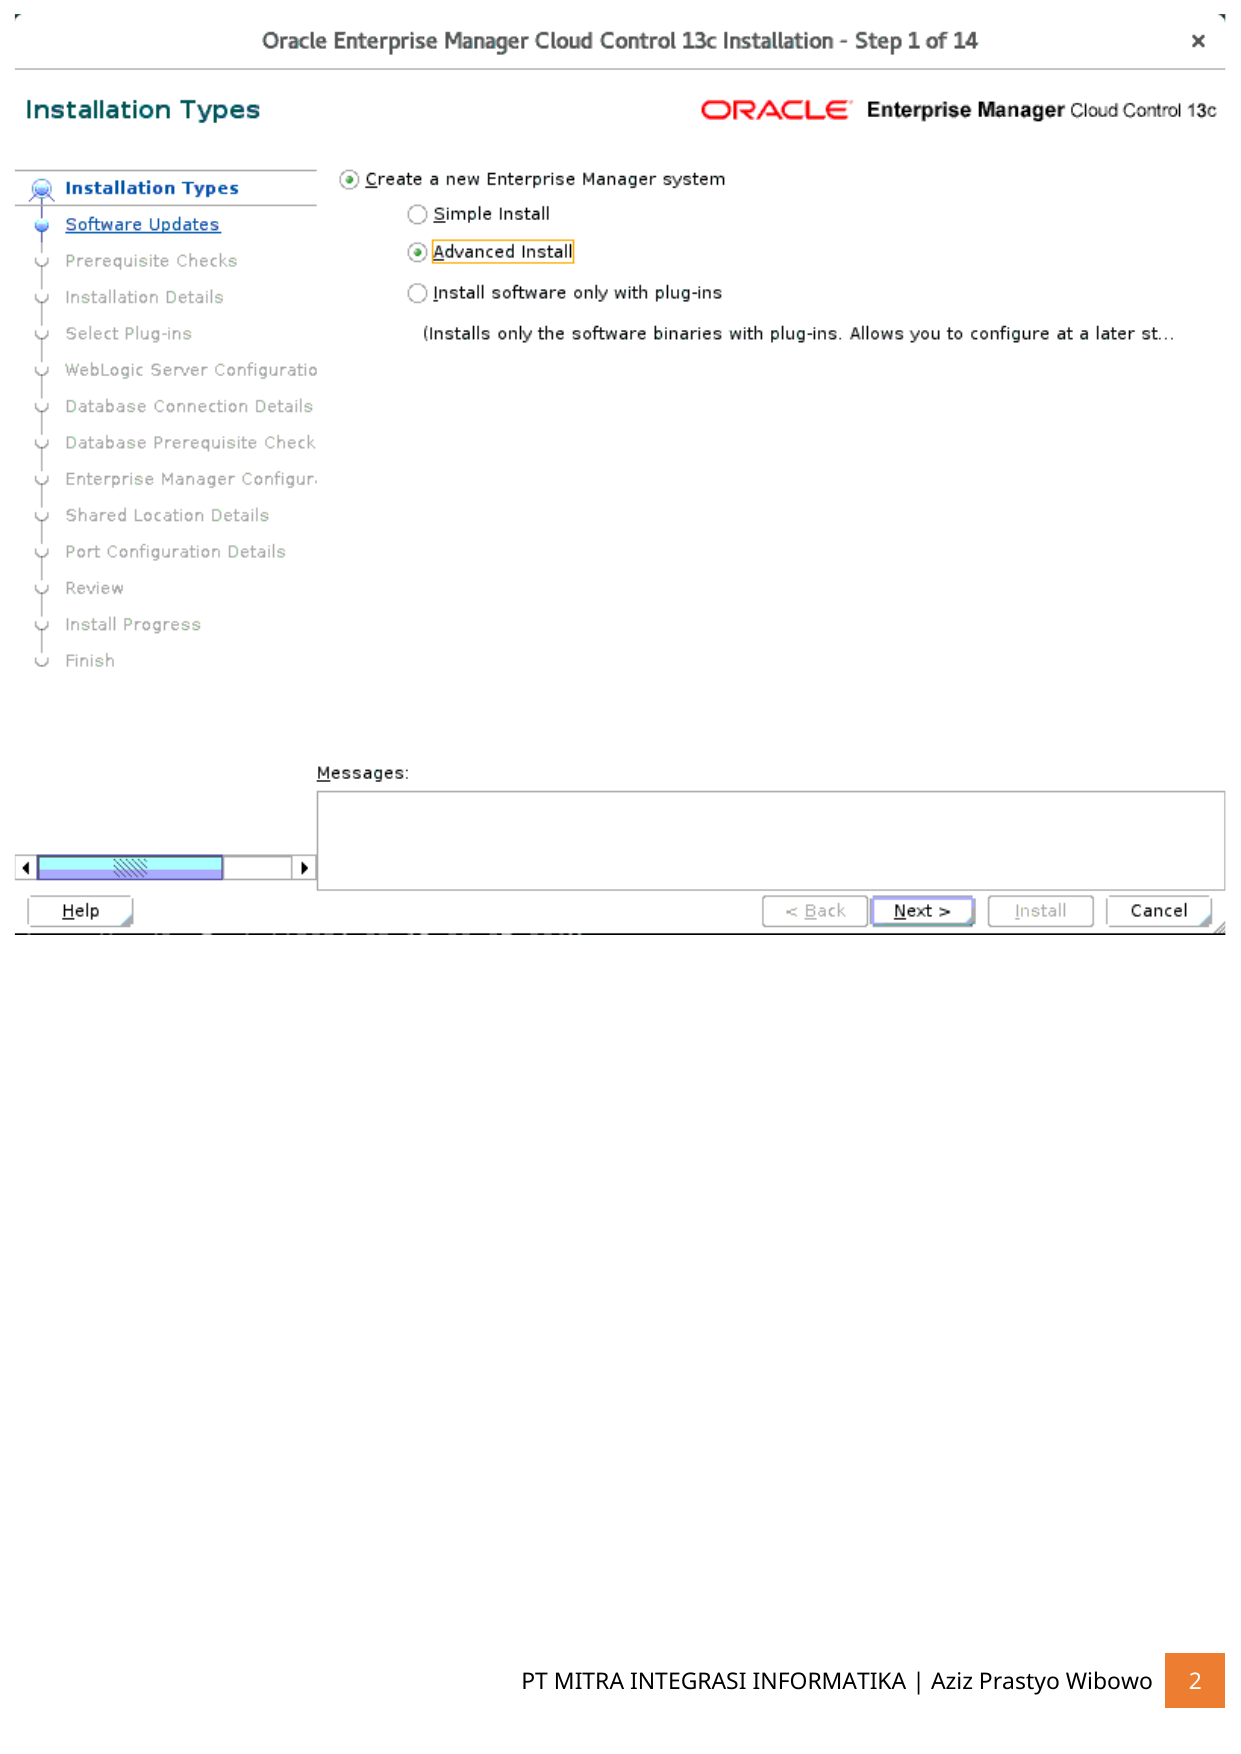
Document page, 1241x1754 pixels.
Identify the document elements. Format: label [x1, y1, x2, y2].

picture [14, 14, 1226, 935]
